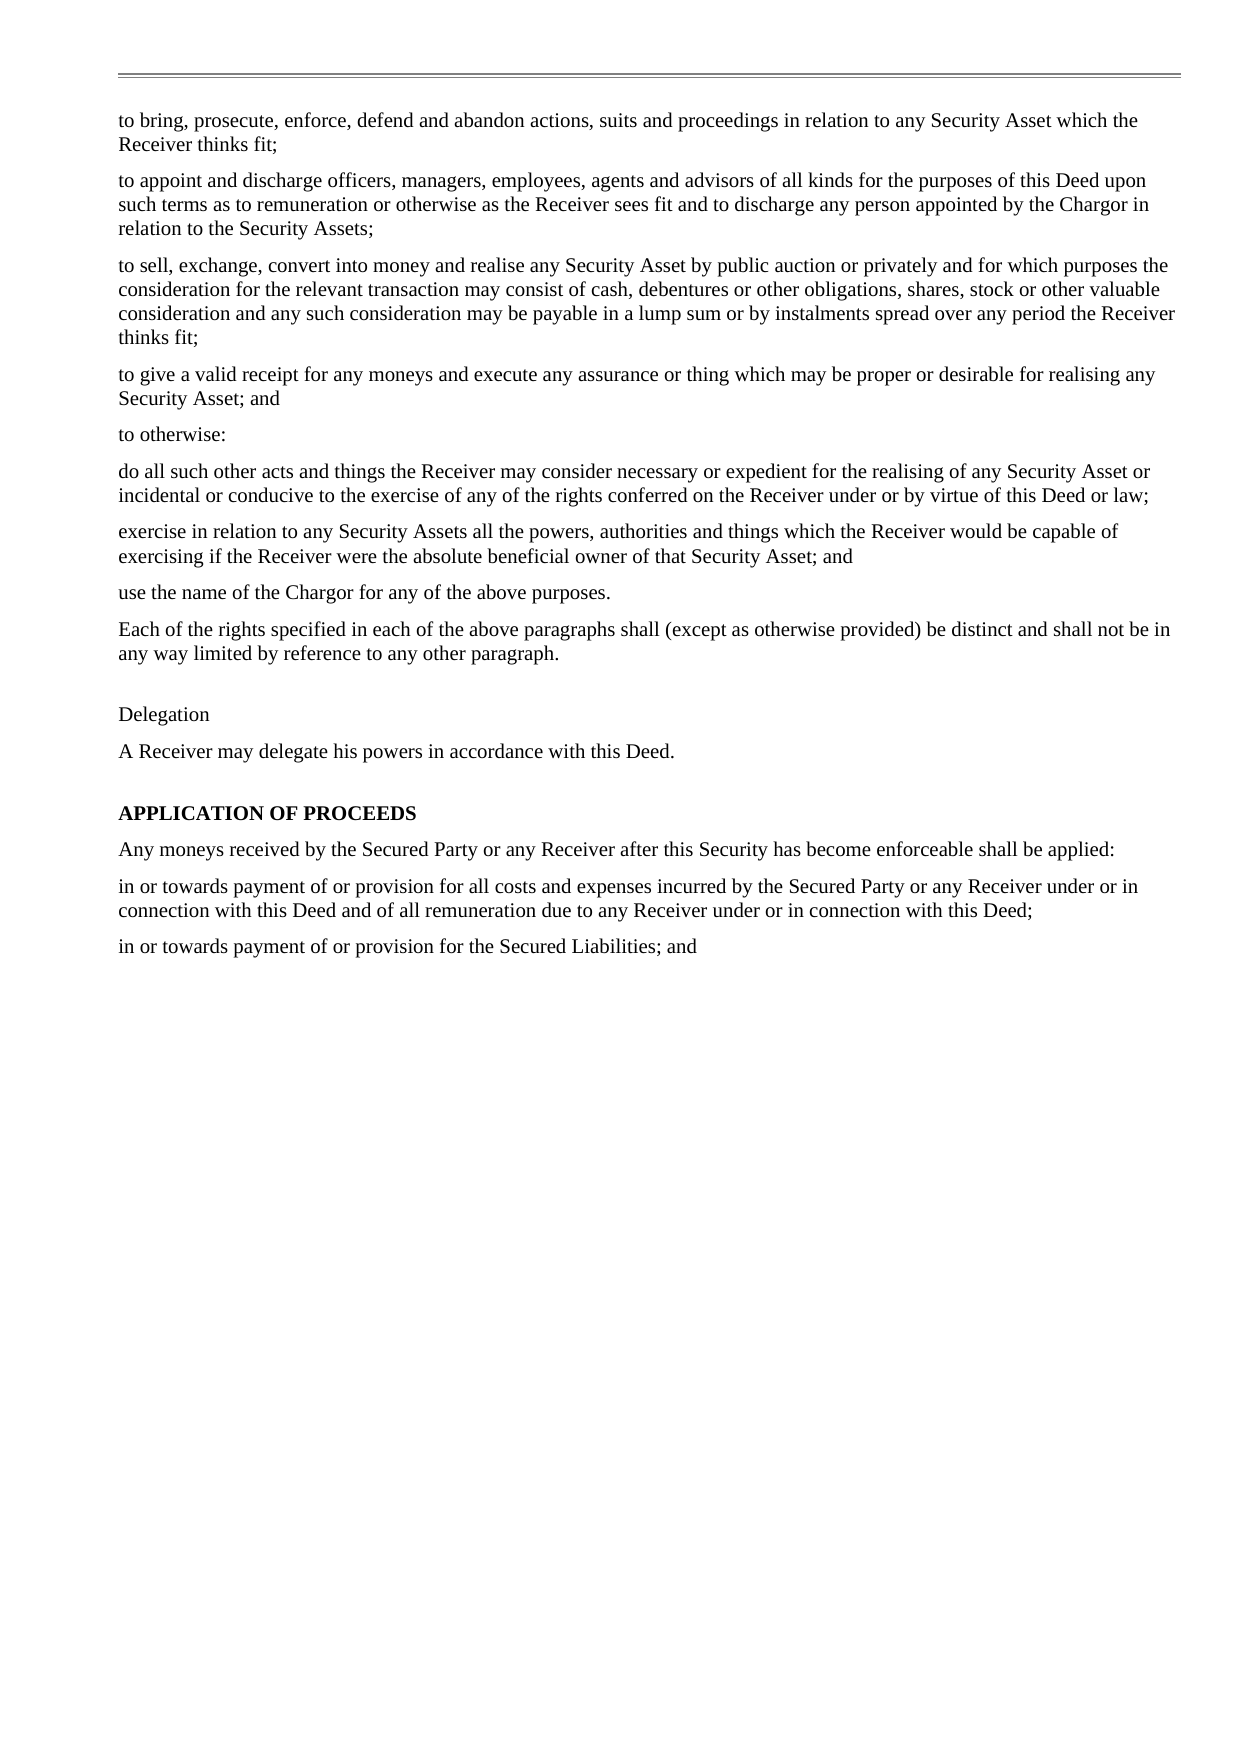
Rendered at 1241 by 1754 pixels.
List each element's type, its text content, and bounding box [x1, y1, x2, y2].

text in or towards payment of or provision for all costs and expenses incurred by the Secured Party or any Receiver under or in connection with this Deed and of all remuneration due to any Receiver under or in connection with this Deed; [118, 873, 1181, 922]
text APPLICATION OF PROCEEDS [118, 800, 1181, 824]
text Any moneys received by the Secured Party or any Receiver after this Security has become enforceable shall be applied: [118, 837, 1181, 861]
text Delegation [118, 702, 1181, 726]
text to give a valid receipt for any moneys and execute any assurance or thing which may be proper or desirable for realising any Security Asset; and [118, 362, 1181, 410]
text do all such other acts and things the Receiver may consider necessary or expedient for the realising of any Security Asset or incidental or conducive to the exercise of any of the rights conferred on the Receiver under or by virtue of this Deed or law; [118, 459, 1181, 507]
text to sell, exchange, convert into money and realise any Security Asset by public auction or privately and for which purposes the consideration for the relevant transaction may consist of cash, debentures or other obligations, shares, stock or other valuable consideration and any such consideration may be payable in a lump sum or by instalments spread over any period the Receiver thinks fit; [118, 253, 1181, 349]
text to bring, prosecute, enforce, defend and abandon actions, suits and proceedings in relation to any Security Asset which the Receiver thinks fit; [118, 108, 1181, 156]
text to otherwise: [118, 422, 1181, 446]
text use the name of the Chargor for any of the above purposes. [118, 580, 1181, 604]
text A Receiver may delegate his powers in accordance with this Deed. [118, 739, 1181, 763]
text to appoint and discharge officers, managers, employees, agents and advisors of all kinds for the purposes of this Deed upon such terms as to remuneration or otherwise as the Receiver sees fit and to discharge any person appointed by the Chargor in relation to the Security Assets; [118, 168, 1181, 240]
text in or towards payment of or provision for the Secured Liabilities; and [118, 934, 1181, 958]
text Each of the rights specified in each of the above paragraphs shall (except as otherwise provided) be distinct and shall not be in any way limited by reference to any other paragraph. [118, 617, 1181, 665]
text exercise in relation to any Security Assets all the powers, authorities and things which the Receiver would be capable of exercising if the Receiver were the absolute beneficial owner of that Security Asset; and [118, 519, 1181, 568]
